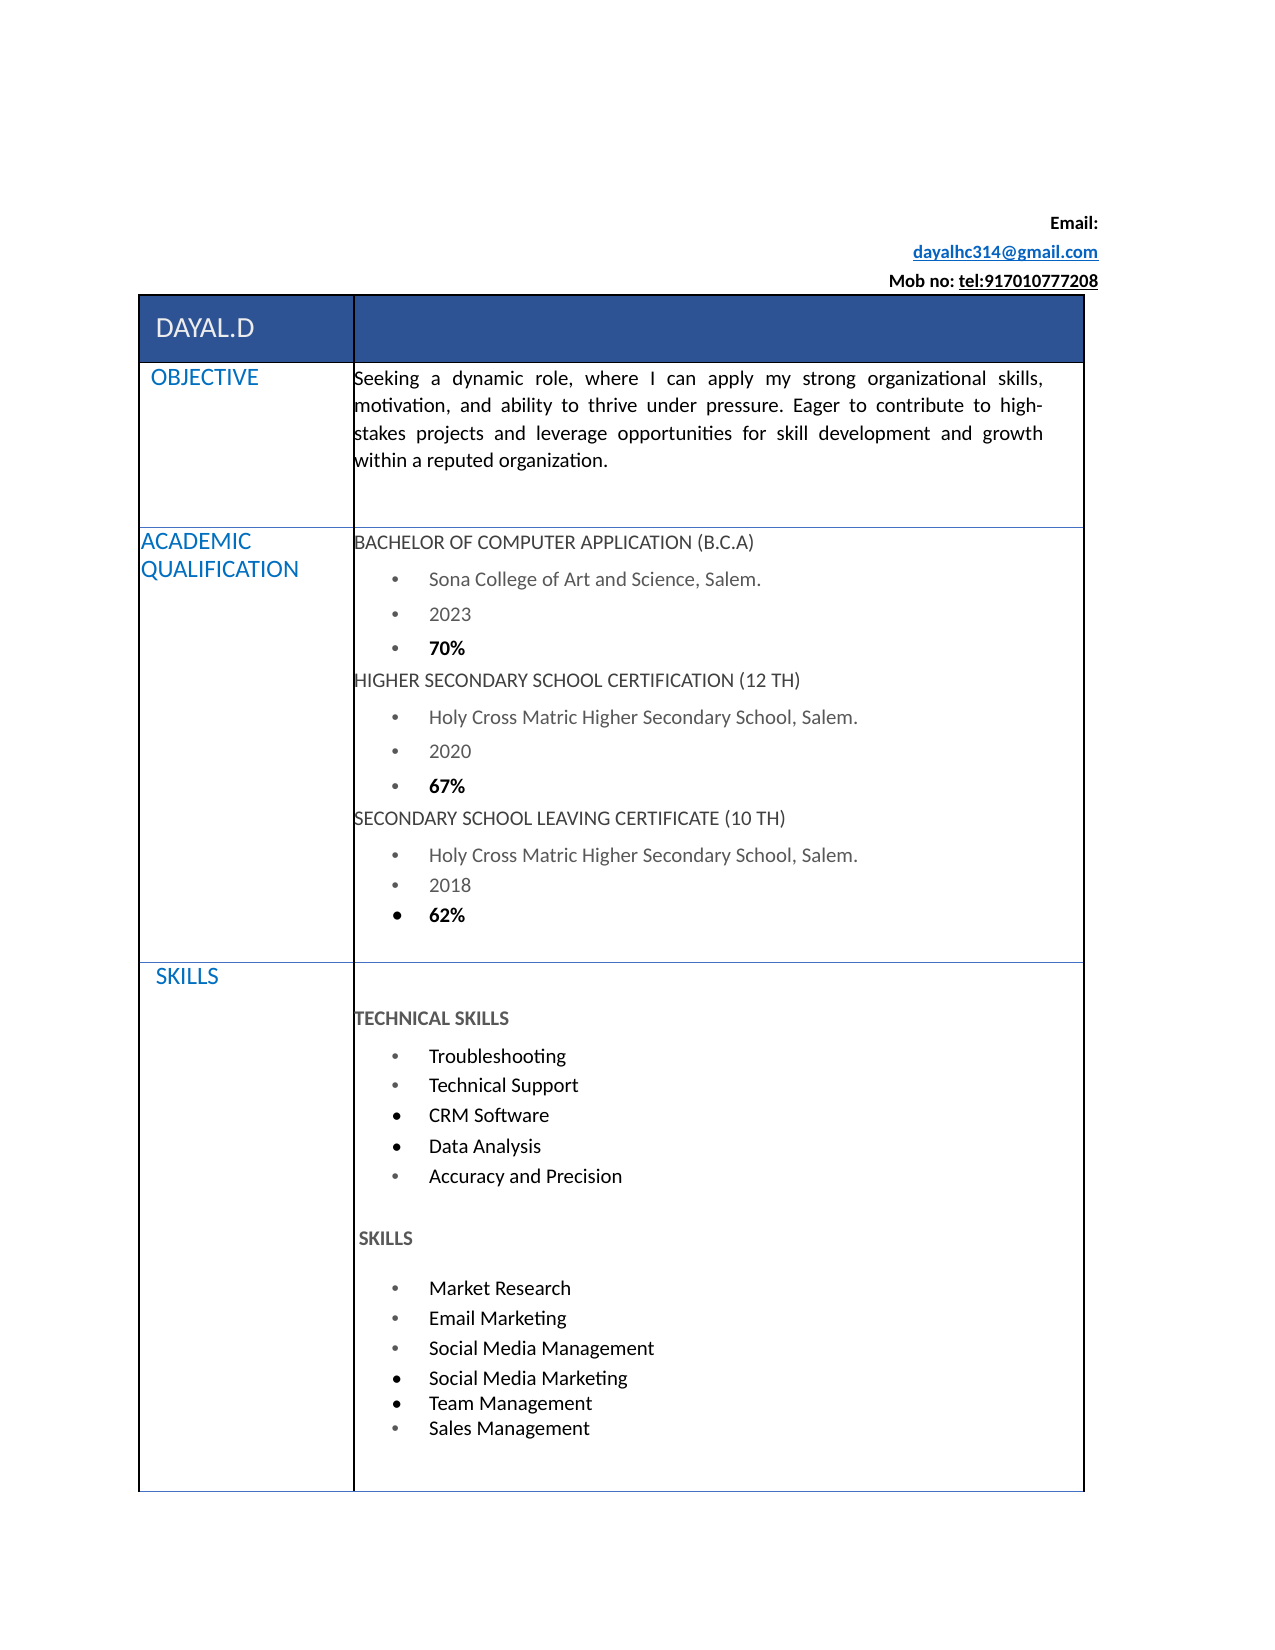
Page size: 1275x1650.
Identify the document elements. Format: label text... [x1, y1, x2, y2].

text Email: [161, 208, 1098, 235]
text dayalhc314@gmail.com [161, 237, 1098, 264]
table_header DAYAL.D [140, 296, 353, 362]
table_cell OBJECTIVE [140, 363, 353, 527]
table_cell BACHELOR OF COMPUTER APPLICATION (B.C.A) Sona College of Art and Science, Salem. 2023 70% HIGHER SECONDARY SCHOOL CERTIFICATION (12 TH) Holy Cross Matric Higher Secondary School, Salem. 2020 67% SECONDARY SCHOOL LEAVING CERTIFICATE (10 TH) Holy Cross Matric Higher Secondary School, Salem. 2018 62% [355, 528, 1083, 962]
table_cell Seeking a dynamic role, where I can apply my strong organizational skills, motivation, and ability to thrive under pressure. Eager to contribute to high-stakes projects and leverage opportunities for skill development and growth within a reputed organization. [355, 363, 1083, 527]
table_cell ACADEMIC QUALIFICATION [140, 528, 353, 962]
text Mob no: tel:917010777208 [161, 265, 1098, 293]
table_cell SKILLS [140, 963, 353, 1491]
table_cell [355, 963, 1083, 1491]
table_header [355, 296, 1083, 362]
